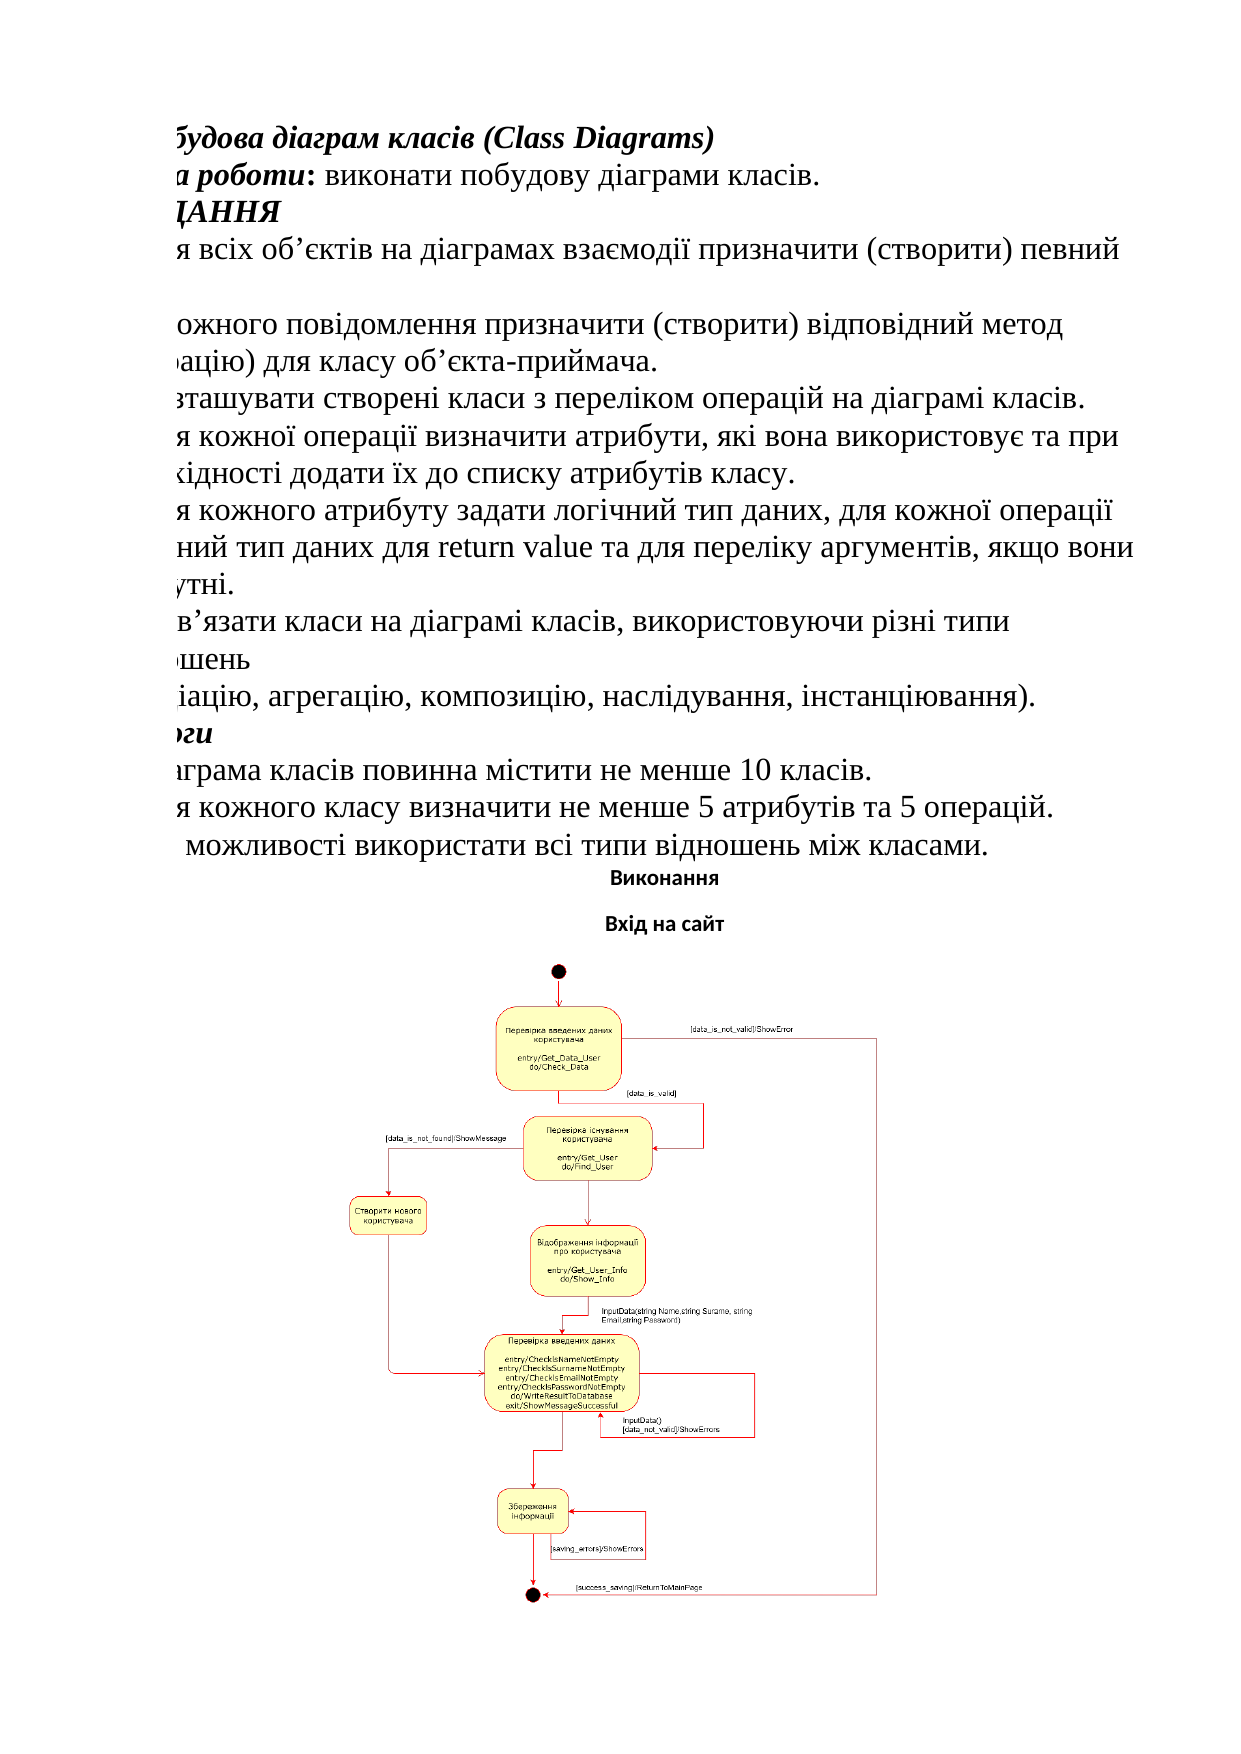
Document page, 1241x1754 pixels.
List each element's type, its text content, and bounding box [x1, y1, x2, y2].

picture [343, 955, 889, 1611]
text Виконання [177, 118, 1152, 891]
text Вхід на сайт [177, 909, 1152, 937]
